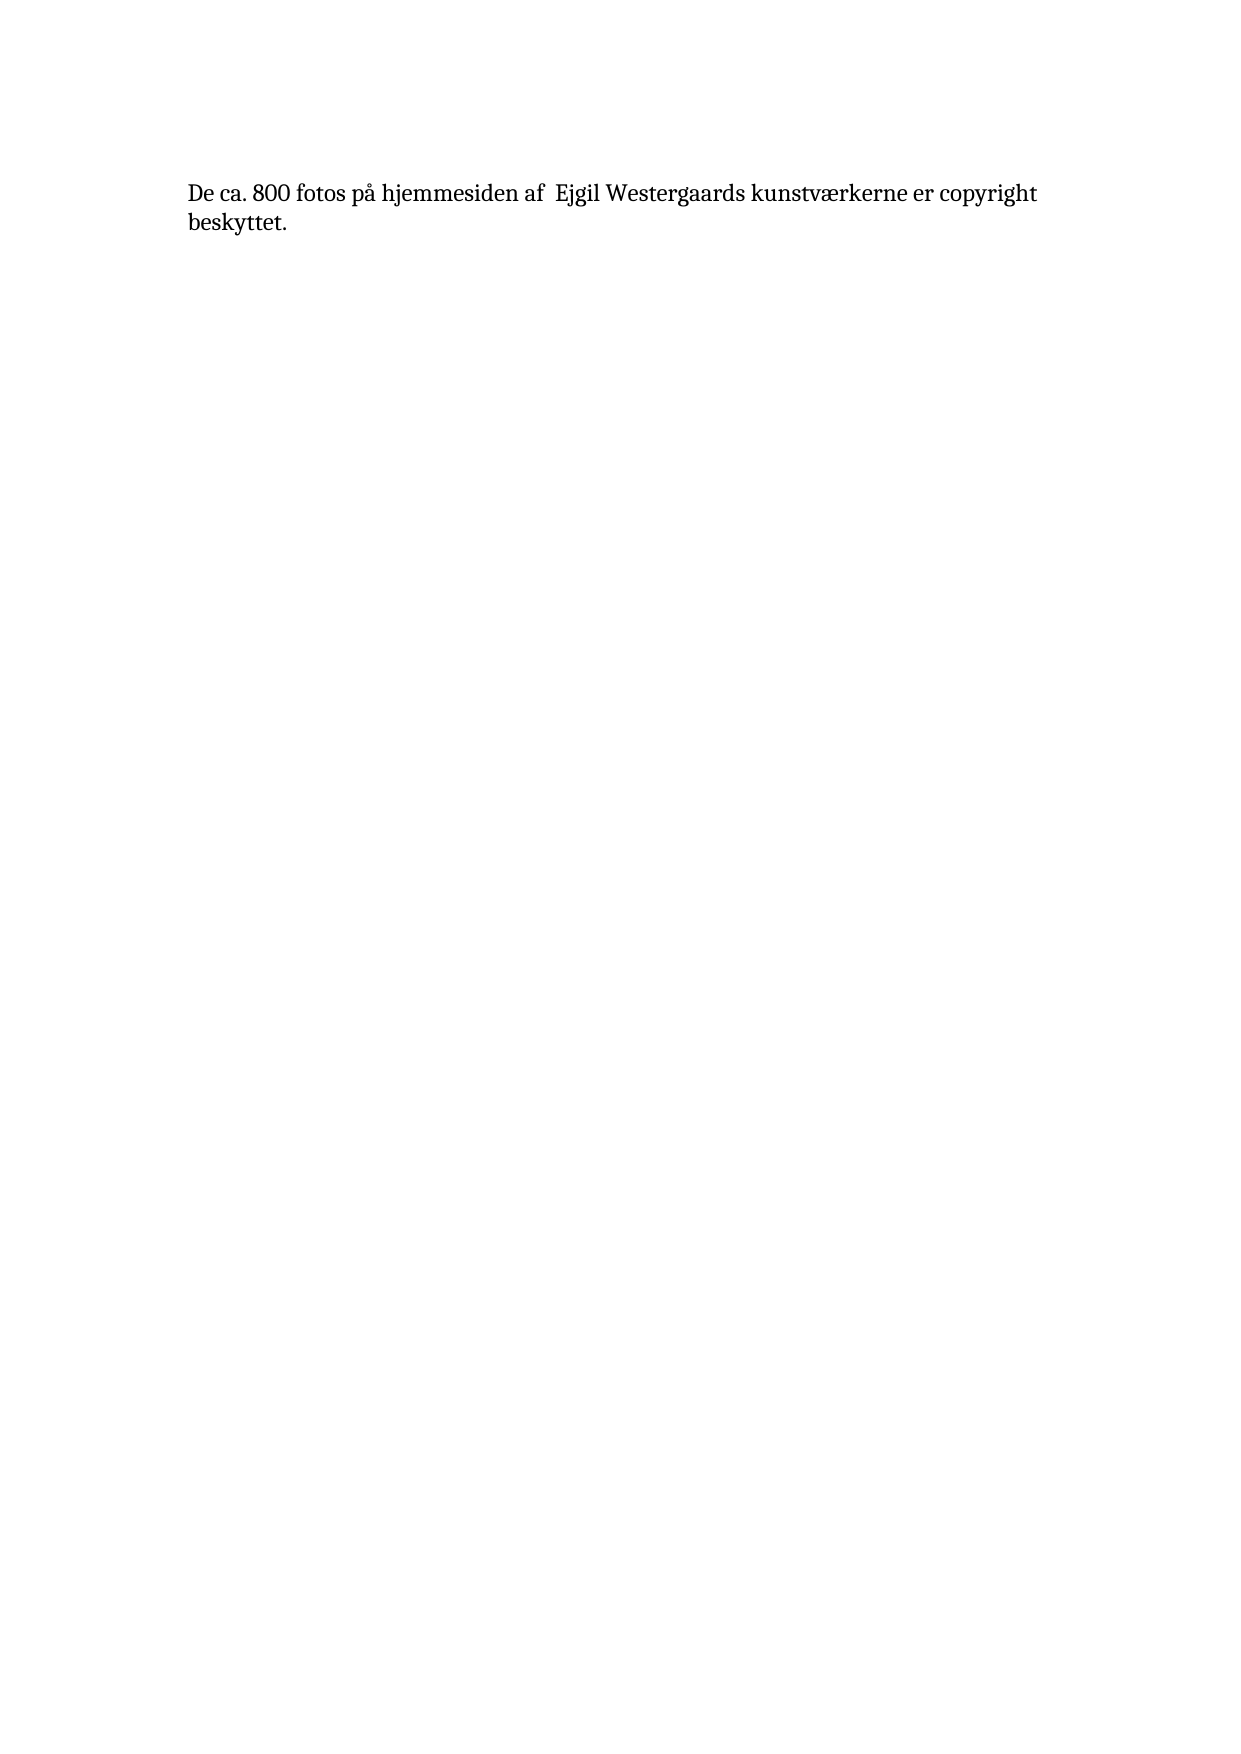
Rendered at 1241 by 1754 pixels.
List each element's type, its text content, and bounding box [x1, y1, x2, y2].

text De ca. 800 fotos på hjemmesiden af Ejgil Westergaards kunstværkerne er copyright beskyttet. [187, 179, 1053, 236]
